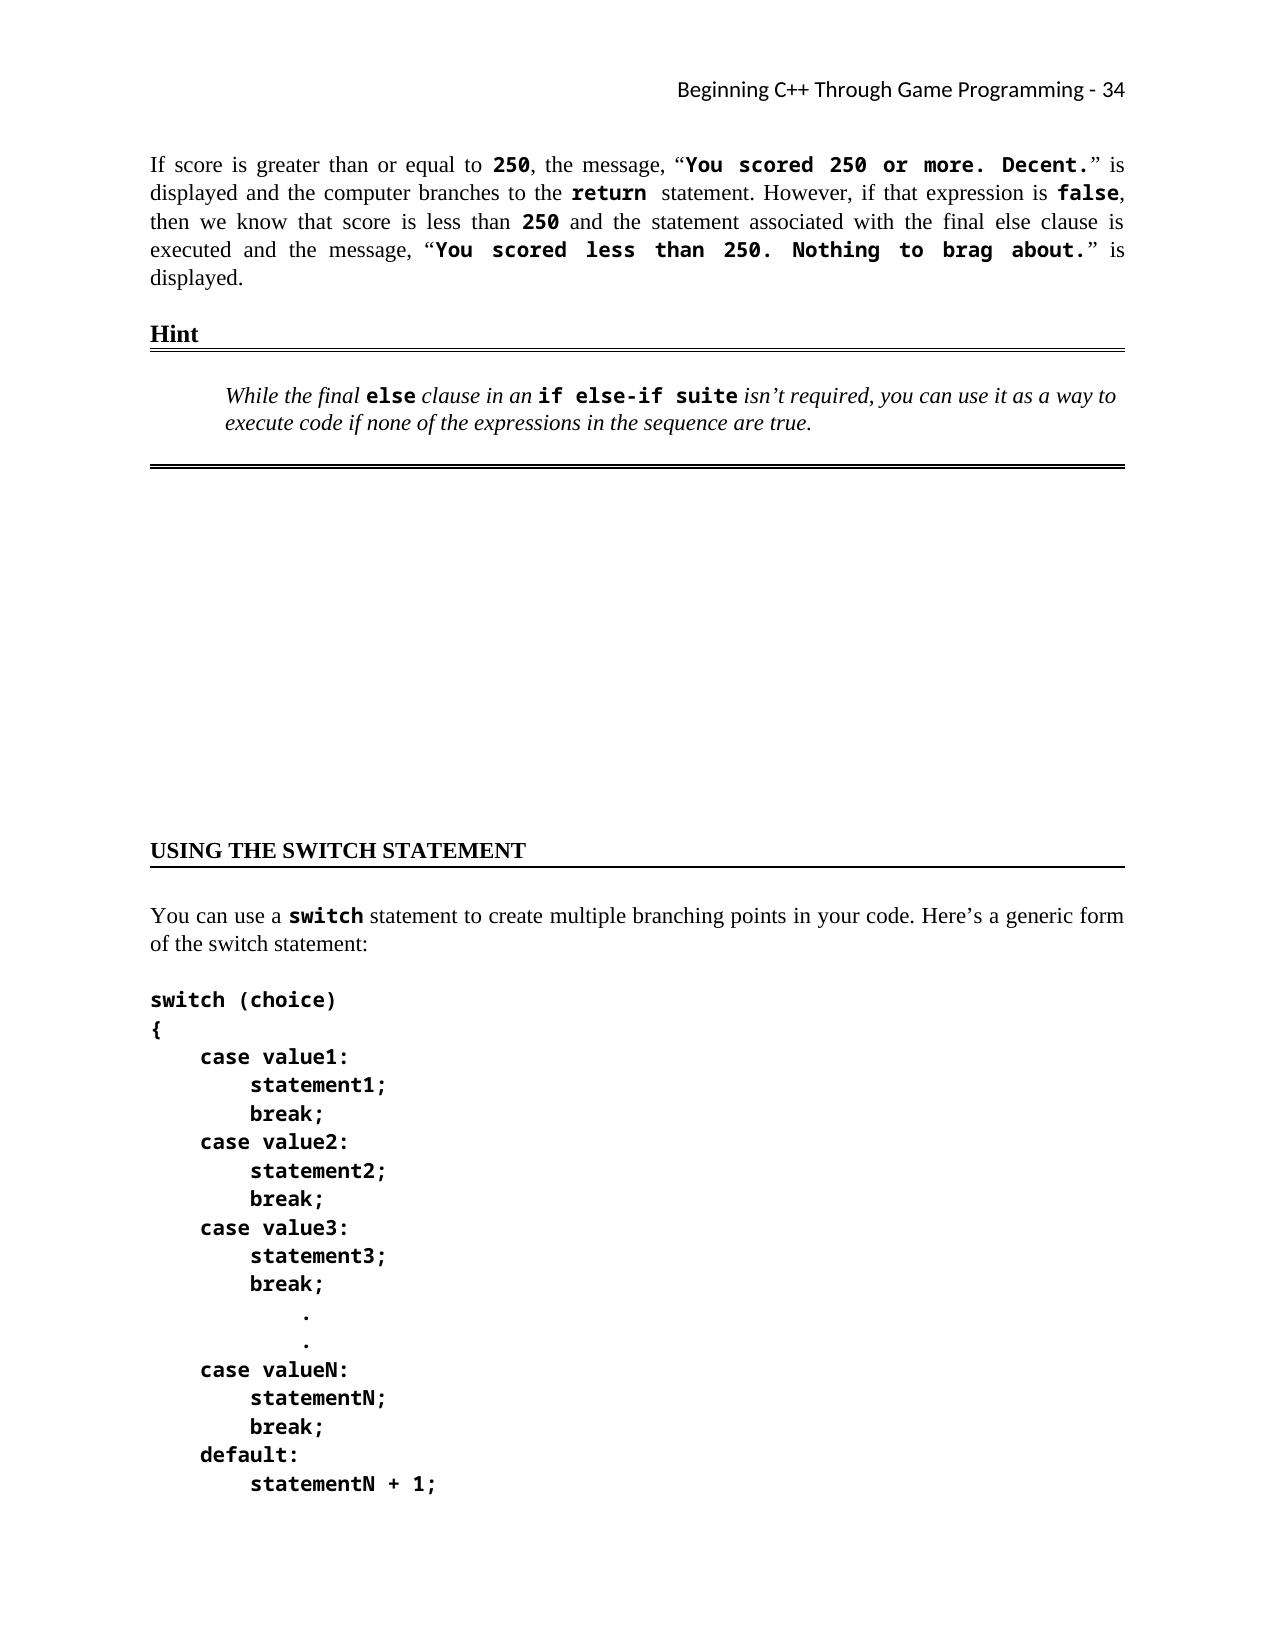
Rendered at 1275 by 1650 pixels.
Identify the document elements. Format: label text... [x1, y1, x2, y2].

text case value1: [150, 1042, 1125, 1071]
text { [150, 1014, 1125, 1042]
text switch (choice) [150, 985, 1125, 1014]
text statement3; [150, 1241, 1125, 1269]
text break; [150, 1184, 1125, 1213]
text break; [150, 1412, 1125, 1440]
text While the final else clause in an if else-if suite isn’t required, you can use it as a way to [150, 381, 1125, 409]
text statementN + 1; [150, 1469, 1125, 1497]
text USING THE SWITCH STATEMENT [150, 838, 1125, 866]
text Hint [150, 319, 1125, 348]
text You can use a switch statement to create multiple branching points in your code. Here’s a generic form of the switch statement: [150, 902, 1125, 956]
text break; [150, 1269, 1125, 1298]
text statementN; [150, 1383, 1125, 1412]
text break; [150, 1099, 1125, 1127]
text case valueN: [150, 1355, 1125, 1383]
text case value3: [150, 1213, 1125, 1241]
text execute code if none of the expressions in the sequence are true. [150, 409, 1125, 436]
text default: [150, 1440, 1125, 1469]
text case value2: [150, 1127, 1125, 1156]
text . [150, 1326, 1125, 1355]
text statement1; [150, 1071, 1125, 1099]
text statement2; [150, 1156, 1125, 1184]
text If score is greater than or equal to 250, the message, “You scored 250 or more. Decent.” is displayed and the computer branches to the return statement. However, if that expression is false, then we know that score is less than 250 and the statement associated with the final else clause is executed and the message, “You scored less than 250. Nothing to brag about.” is displayed. [150, 150, 1125, 290]
text . [150, 1298, 1125, 1326]
